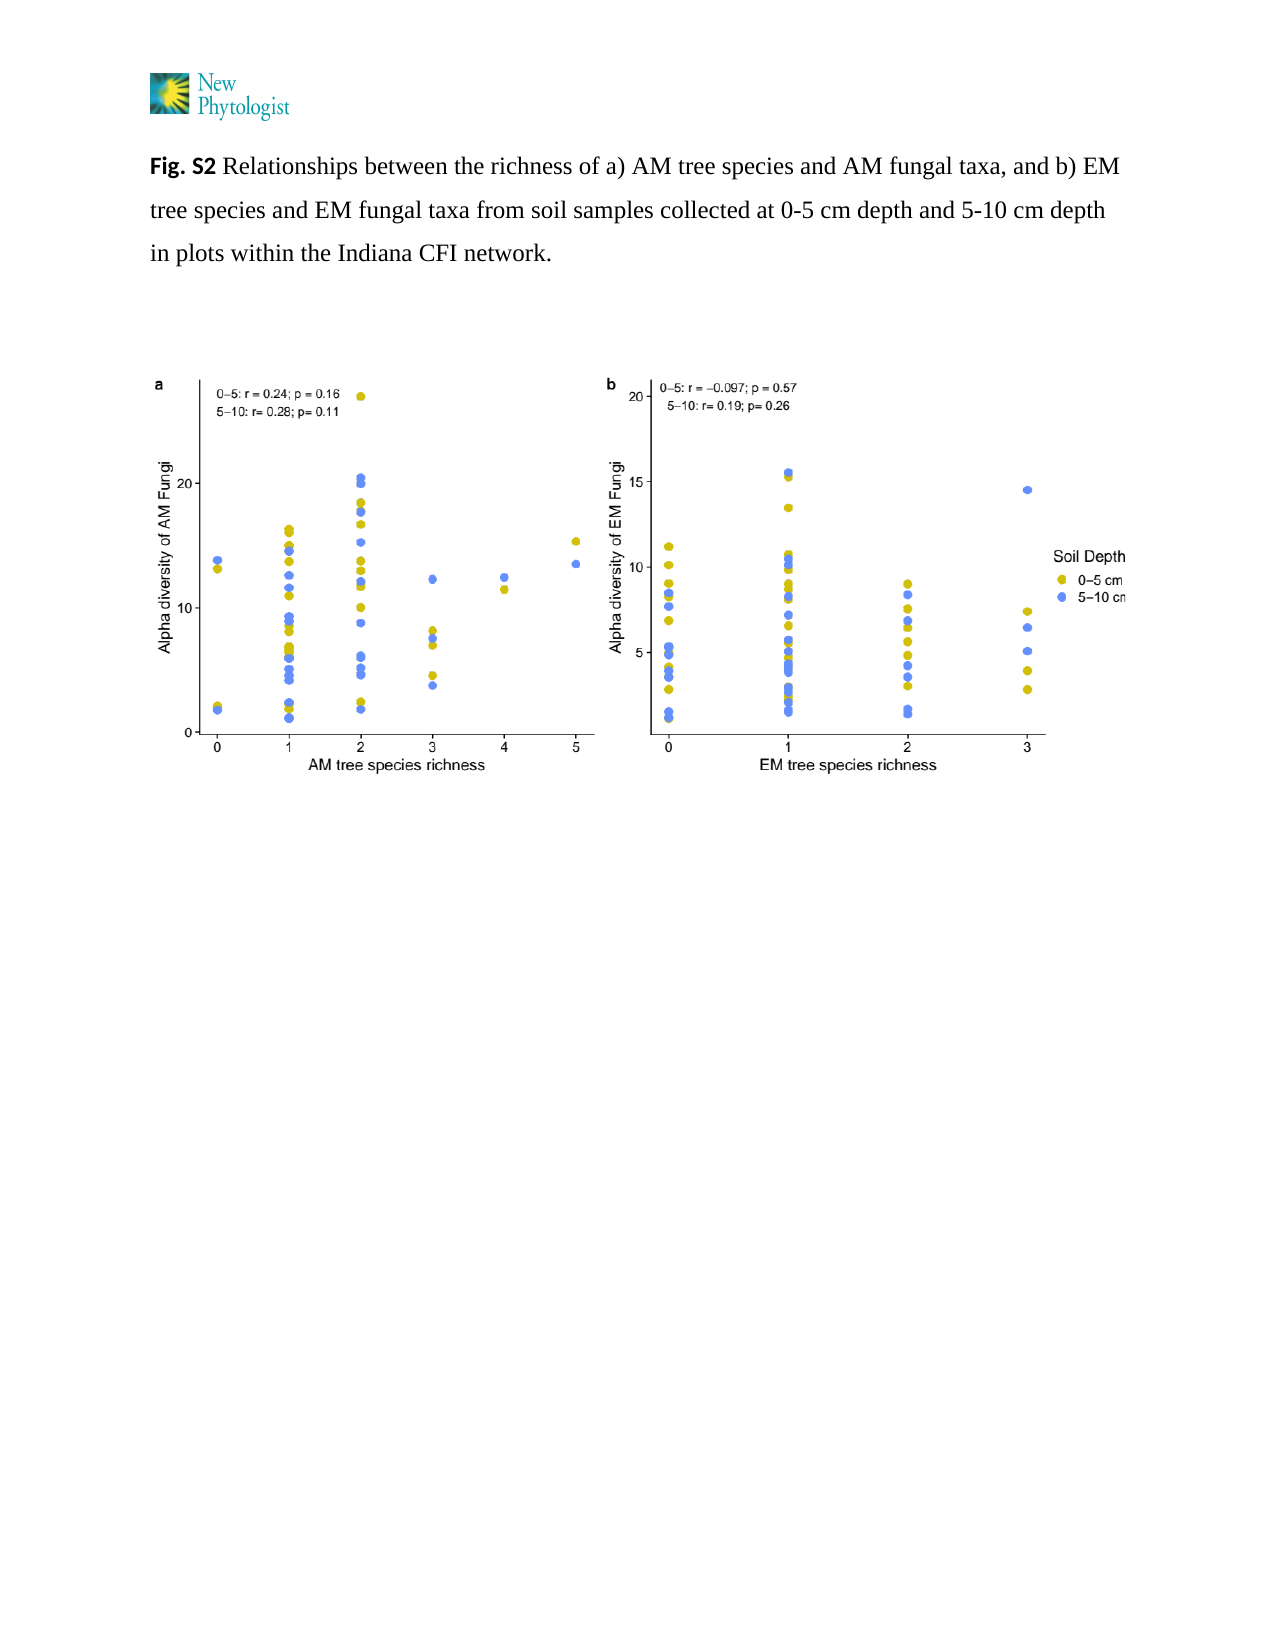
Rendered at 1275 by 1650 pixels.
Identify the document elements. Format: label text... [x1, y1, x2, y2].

text Fig. S2 [150, 150, 1125, 267]
picture [150, 73, 289, 121]
